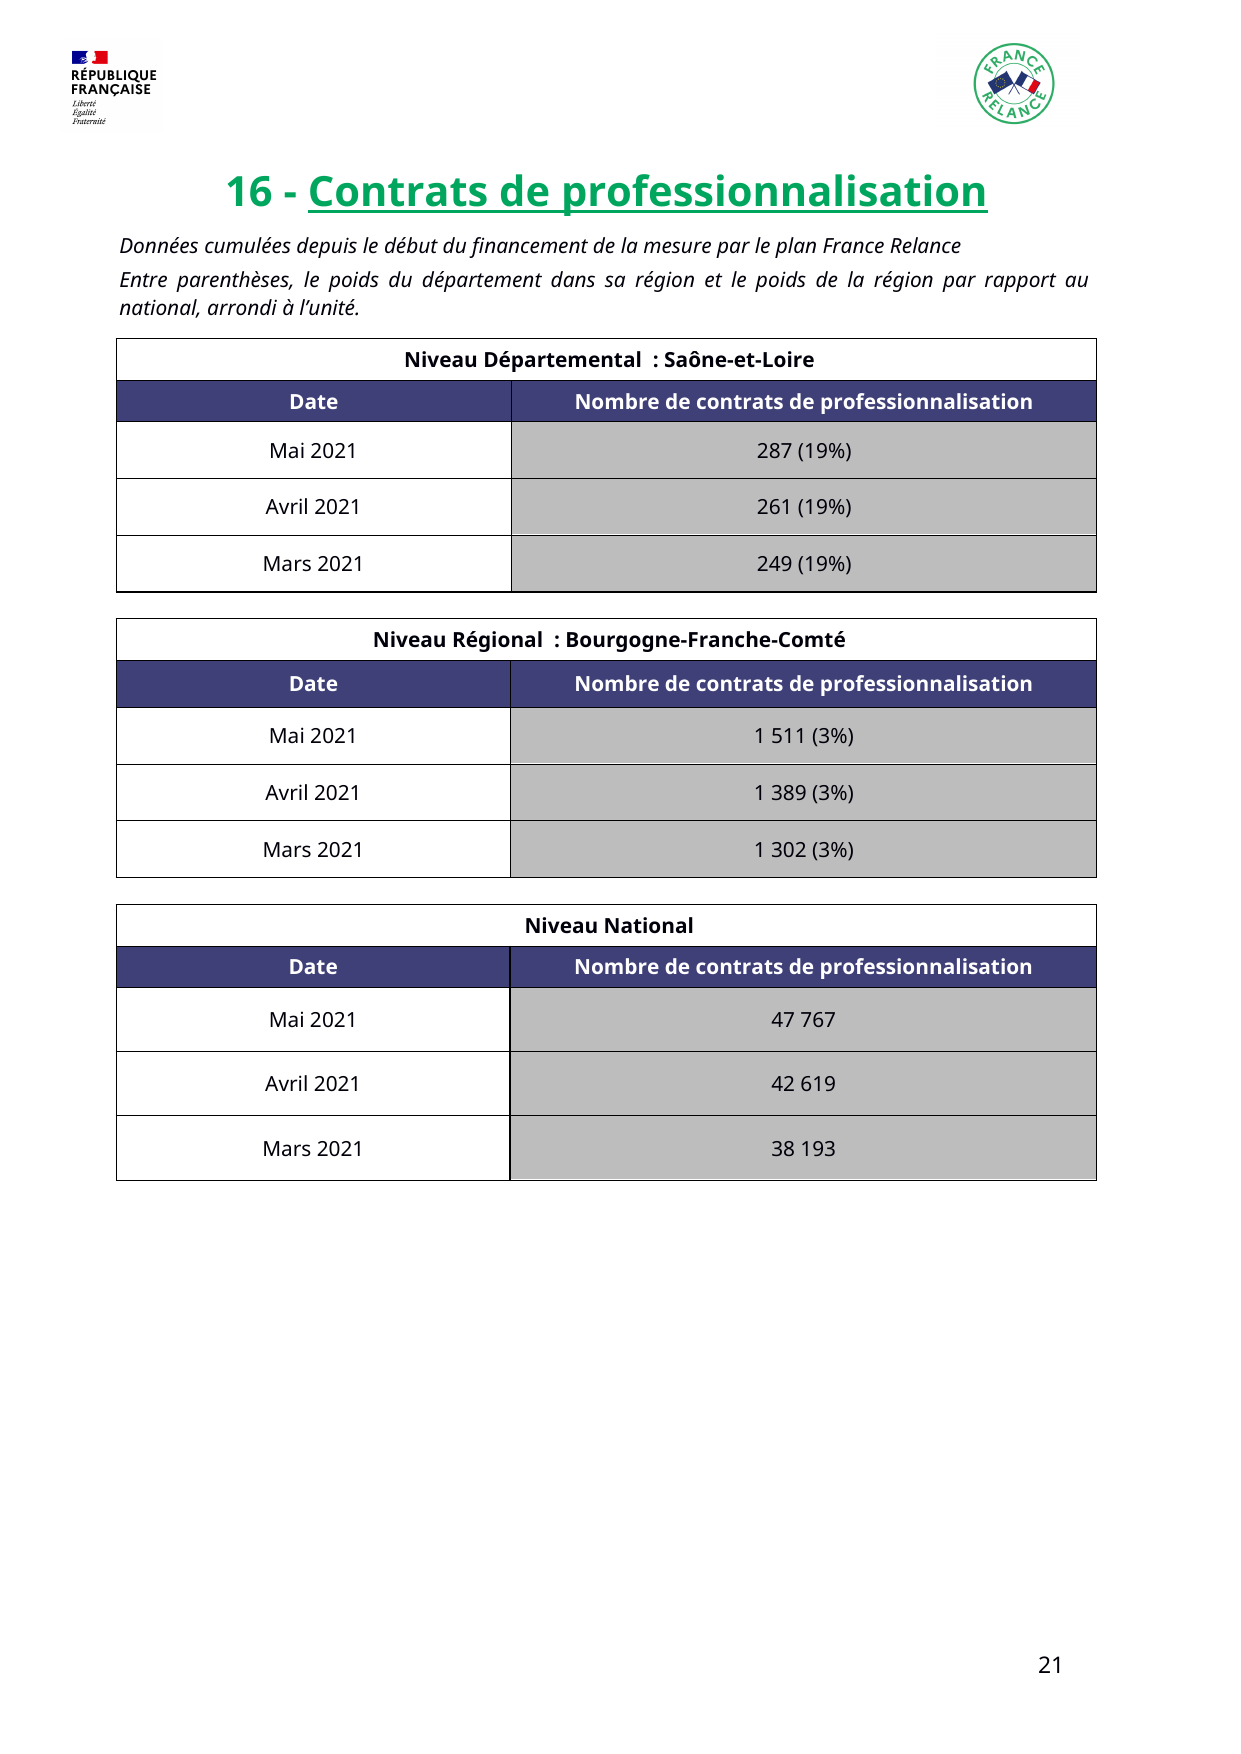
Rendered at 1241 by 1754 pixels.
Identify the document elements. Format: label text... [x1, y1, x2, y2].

table_cell 47 767 [511, 988, 1096, 1051]
table_cell 42 619 [511, 1052, 1096, 1115]
table_cell 1 389 (3%) [511, 765, 1096, 820]
table_header Niveau Régional : Bourgogne-Franche-Comté [117, 619, 1096, 660]
table_cell 1 511 (3%) [511, 708, 1096, 763]
table_cell Mars 2021 [117, 536, 511, 591]
table_cell Date [117, 661, 510, 707]
table_cell Mars 2021 [117, 821, 510, 877]
table_cell Avril 2021 [117, 765, 510, 820]
table_cell Date [117, 947, 509, 987]
table_cell Nombre de contrats de professionnalisation [511, 661, 1096, 707]
table_cell 249 (19%) [512, 536, 1096, 591]
table_cell Avril 2021 [117, 479, 511, 534]
table_cell Avril 2021 [117, 1052, 509, 1115]
table_cell Mai 2021 [117, 708, 510, 763]
table_cell 261 (19%) [512, 479, 1096, 534]
picture [935, 31, 1082, 126]
table_cell Mai 2021 [117, 988, 509, 1051]
table_cell 287 (19%) [512, 422, 1096, 478]
table_cell Nombre de contrats de professionnalisation [511, 947, 1096, 987]
text Entre parenthèses, le poids du département dans sa région et le poids de la région par rapport au national, arrondi à l’unité. [119, 265, 1094, 322]
table_cell 38 193 [511, 1116, 1096, 1179]
subtitle 16 - Contrats de professionnalisation [119, 162, 1094, 219]
table_cell 1 302 (3%) [511, 821, 1096, 877]
table_cell Mai 2021 [117, 422, 511, 478]
table_cell Nombre de contrats de professionnalisation [512, 381, 1096, 421]
table_cell Date [117, 381, 511, 421]
text Données cumulées depuis le début du financement de la mesure par le plan France Relance [119, 231, 1094, 260]
table_header Niveau Départemental : Saône-et-Loire [117, 339, 1096, 380]
table_header Niveau National [117, 905, 1096, 946]
table_cell Mars 2021 [117, 1116, 509, 1179]
picture [60, 39, 163, 133]
